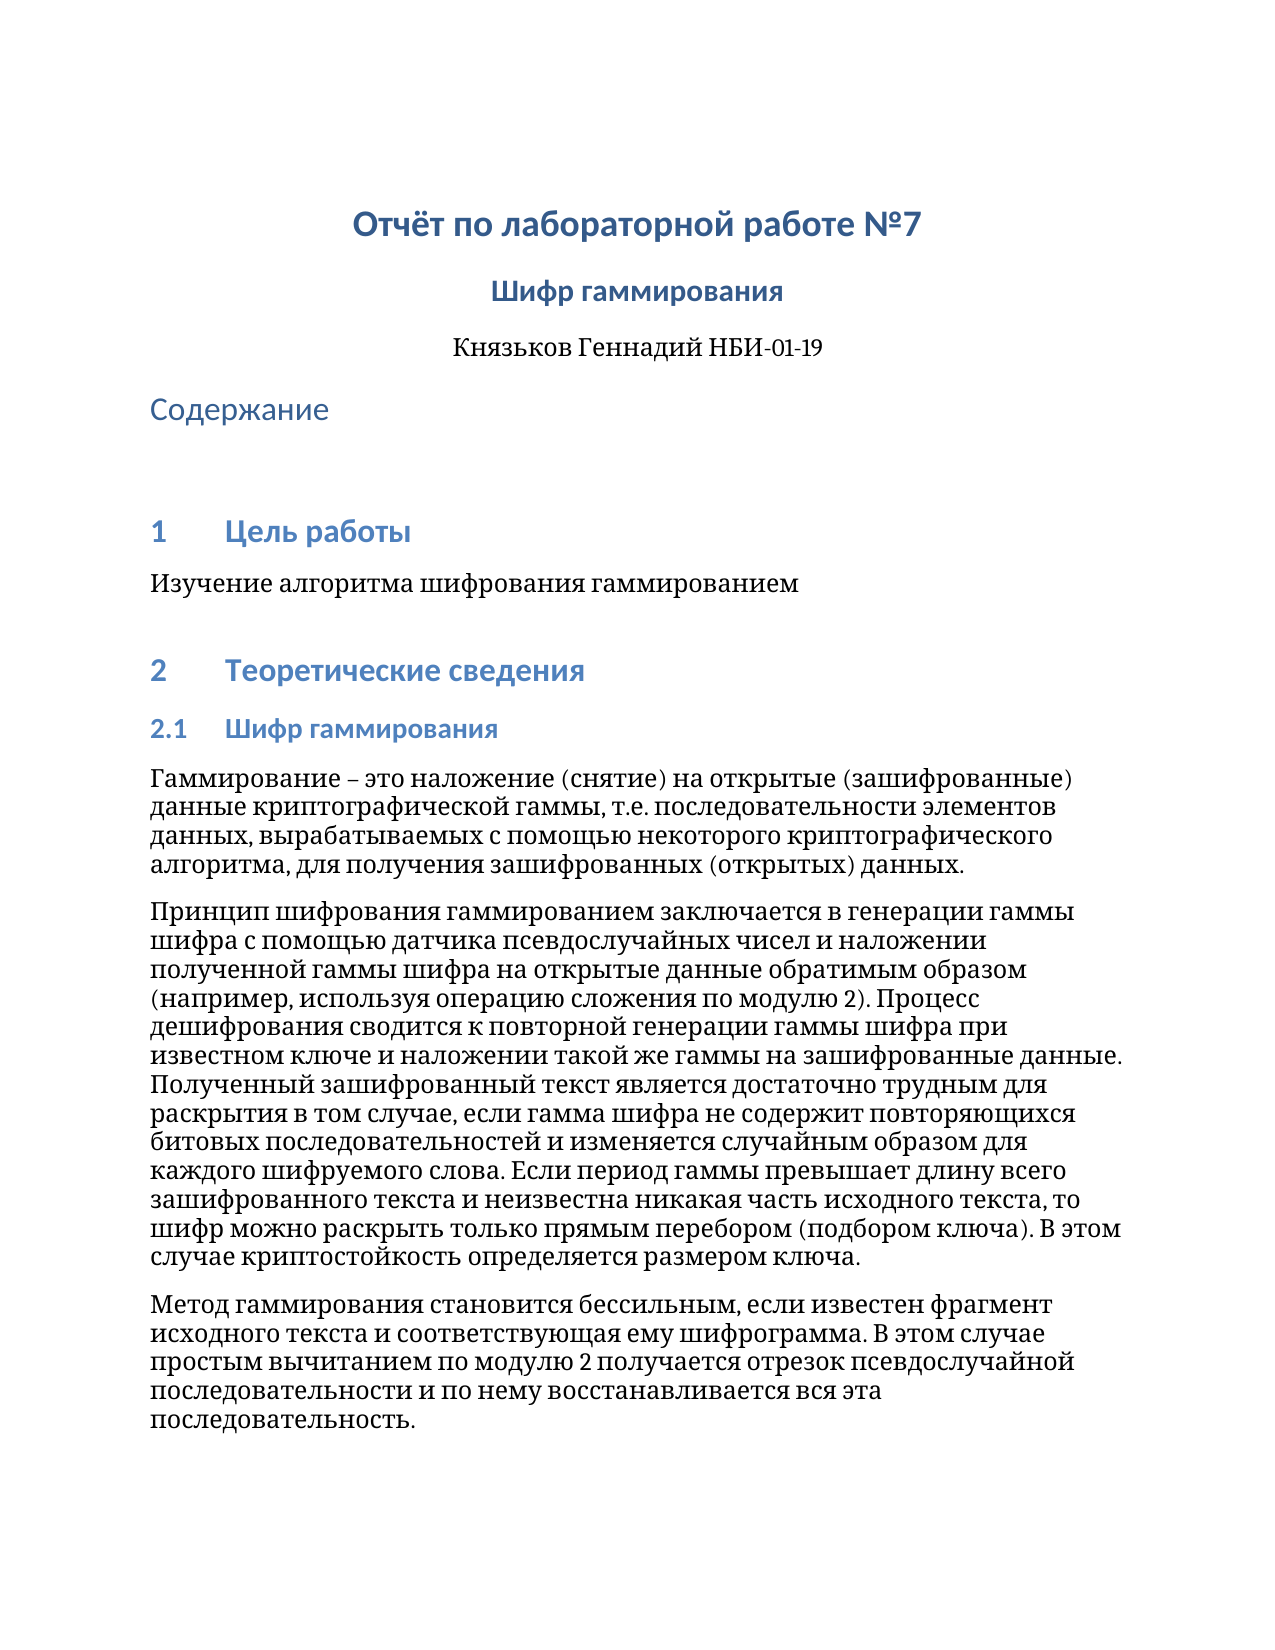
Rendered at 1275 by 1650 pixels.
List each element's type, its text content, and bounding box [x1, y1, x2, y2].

title Отчёт по лабораторной работе №7 [150, 200, 1125, 246]
text Метод гаммирования становится бессильным, если известен фрагмент исходного текста и соответствующая ему шифрограмма. В этом случае простым вычитанием по модулю 2 получается отрезок псевдослучайной последовательности и по нему восстанавливается вся эта последовательность. [150, 1291, 1125, 1434]
text Гаммирование – это наложение (снятие) на открытые (зашифрованные) данные криптографической гаммы, т.е. последовательности элементов данных, вырабатываемых с помощью некоторого криптографического алгоритма, для получения зашифрованных (открытых) данных. [150, 764, 1125, 879]
text Изучение алгоритма шифрования гаммированием [150, 570, 1125, 599]
text Князьков Геннадий НБИ-01-19 [150, 334, 1125, 363]
subtitle Шифр гаммирования [150, 271, 1125, 309]
text Принцип шифрования гаммированием заключается в генерации гаммы шифра с помощью датчика псевдослучайных чисел и наложении полученной гаммы шифра на открытые данные обратимым образом (например, используя операцию сложения по модулю 2). Процесс дешифрования сводится к повторной генерации гаммы шифра при известном ключе и наложении такой же гаммы на зашифрованные данные. Полученный зашифрованный текст является достаточно трудным для раскрытия в том случае, если гамма шифра не содержит повторяющихся битовых последовательностей и изменяется случайным образом для каждого шифруемого слова. Если период гаммы превышает длину всего зашифрованного текста и неизвестна никакая часть исходного текста, то шифр можно раскрыть только прямым перебором (подбором ключа). В этом случае криптостойкость определяется размером ключа. [150, 898, 1125, 1272]
subtitle 2.1 Шифр гаммирования [150, 710, 1125, 746]
subtitle 1 Цель работы [150, 510, 1125, 551]
subtitle 2 Теоретические сведения [150, 649, 1125, 689]
